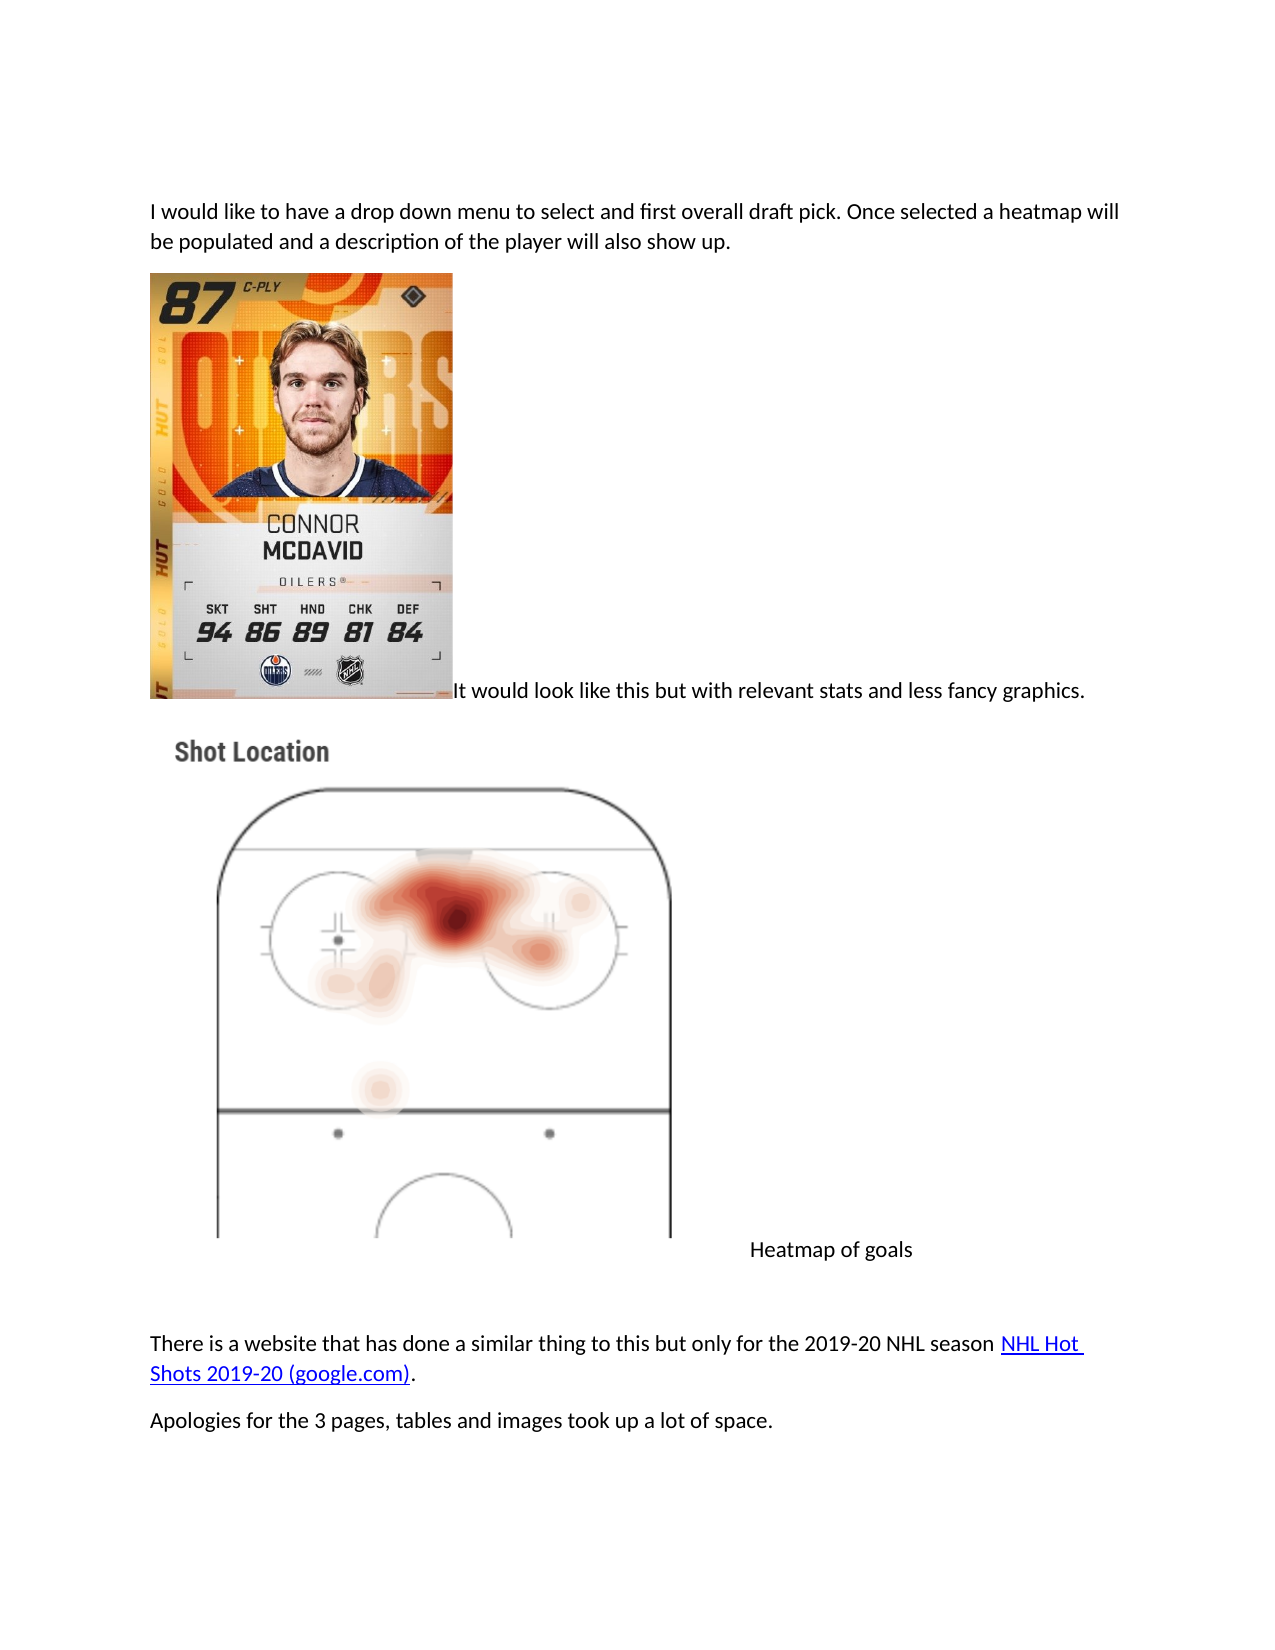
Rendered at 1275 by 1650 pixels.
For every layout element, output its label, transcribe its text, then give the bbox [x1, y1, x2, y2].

text I would like to have a drop down menu to select and first overall draft pick. Once selected a heatmap will be populated and a description of the player will also show up. [150, 197, 1125, 255]
text There is a website that has done a similar thing to this but only for the 2019-20 NHL season NHL Hot Shots 2019-20 (google.com). [150, 1329, 1125, 1388]
picture [150, 723, 705, 1258]
picture [150, 273, 453, 699]
text Apologies for the 3 pages, tables and images took up a lot of space. [150, 1406, 1125, 1434]
